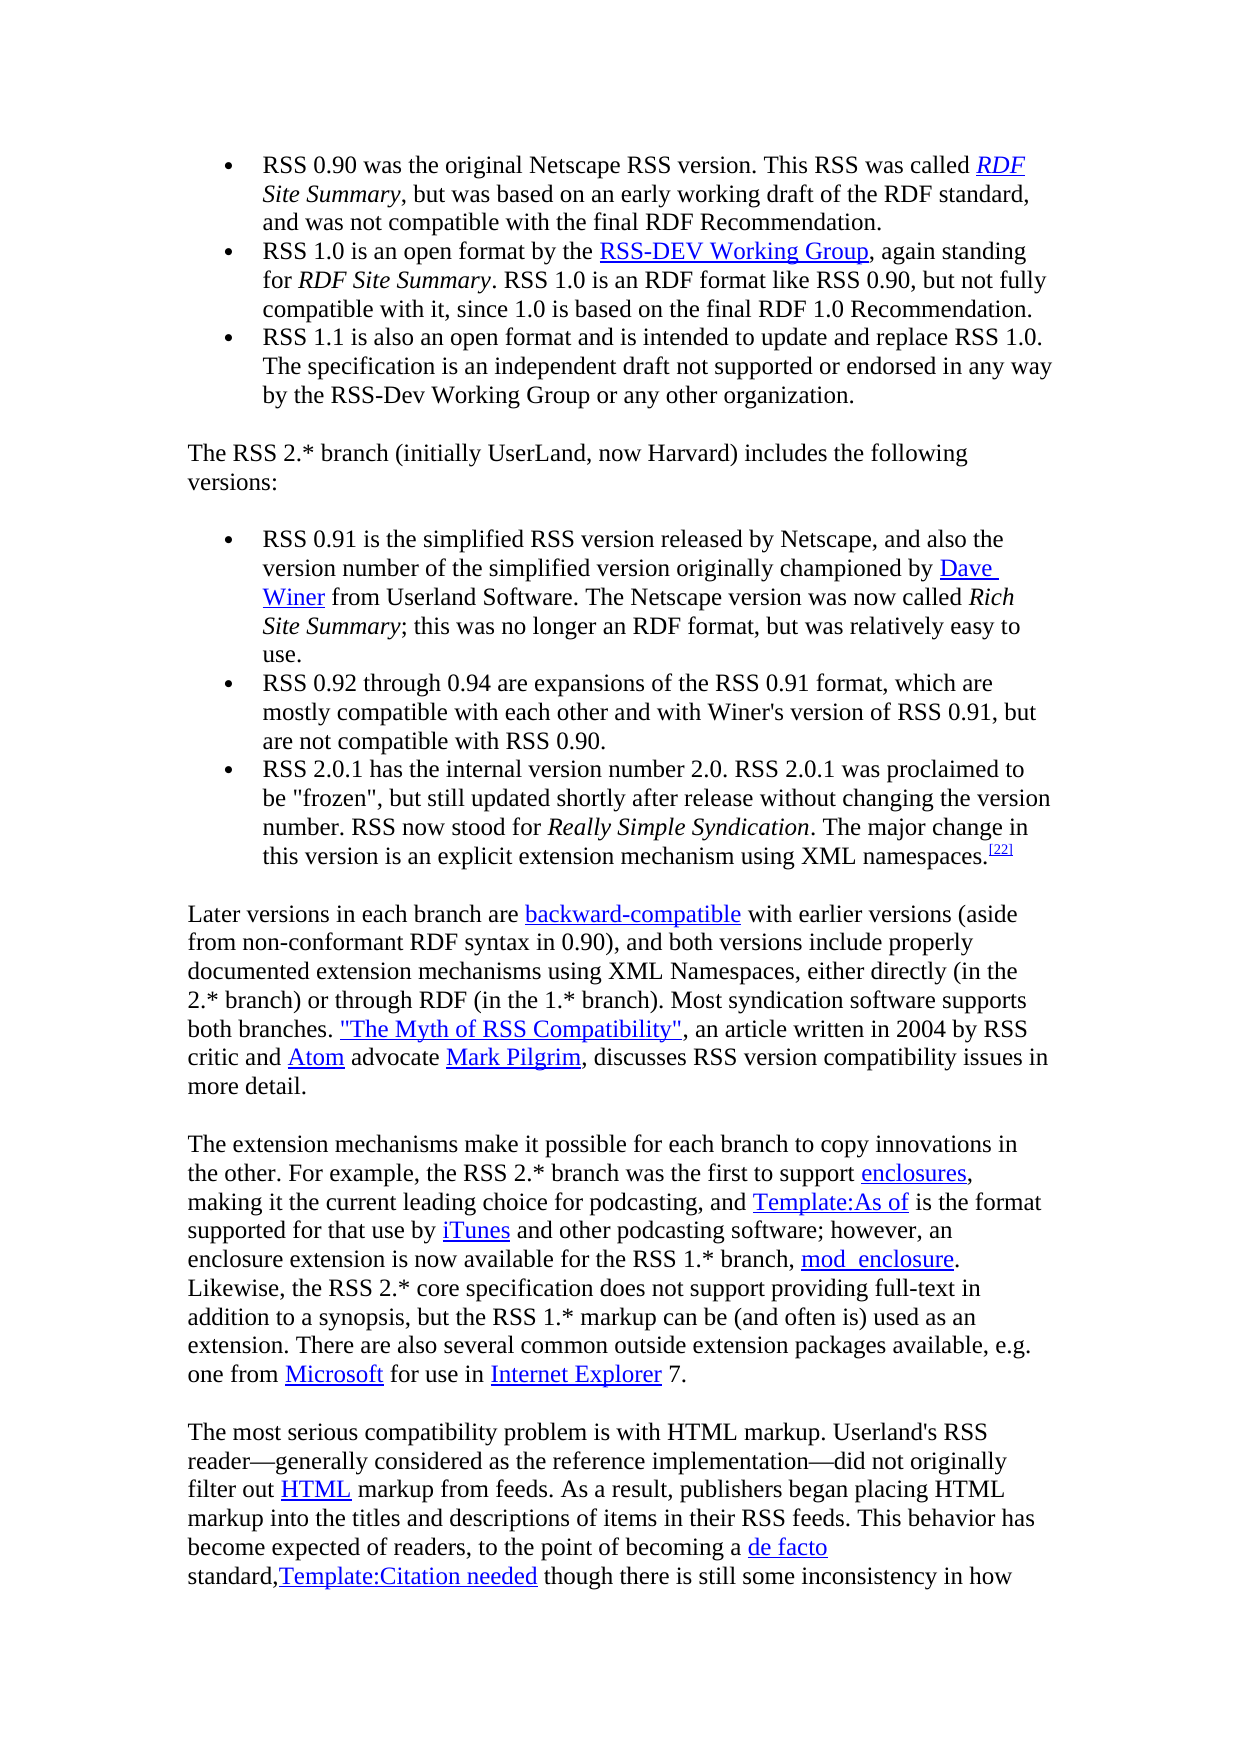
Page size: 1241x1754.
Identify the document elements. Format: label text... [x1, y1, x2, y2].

list RSS 0.91 is the simplified RSS version released by Netscape, and also the version number of the simplified version originally championed by Dave Winer from Userland Software. The Netscape version was now called Rich Site Summary; this was no longer an RDF format, but was relatively easy to use. [225, 524, 1053, 668]
list RSS 1.1 is also an open format and is intended to update and replace RSS 1.0. The specification is an independent draft not supported or endorsed in any way by the RSS-Dev Working Group or any other organization. [225, 322, 1053, 409]
list RSS 0.90 was the original Netscape RSS version. This RSS was called RDF Site Summary, but was based on an early working draft of the RDF standard, and was not compatible with the final RDF Recommendation. [225, 150, 1053, 236]
list RSS 0.92 through 0.94 are expansions of the RSS 0.91 format, which are mostly compatible with each other and with Winer's version of RSS 0.91, but are not compatible with RSS 0.90. [225, 668, 1053, 754]
list RSS 2.0.1 has the internal version number 2.0. RSS 2.0.1 was proclaimed to be "frozen", but still updated shortly after release without changing the version number. RSS now stood for Really Simple Syndication. The major change in this version is an explicit extension mechanism using XML namespaces.[22] [225, 754, 1053, 869]
list RSS 1.0 is an open format by the RSS-DEV Working Group, again standing for RDF Site Summary. RSS 1.0 is an RDF format like RSS 0.90, but not fully compatible with it, since 1.0 is based on the final RDF 1.0 Recommendation. [225, 236, 1053, 322]
text The RSS 2.* branch (initially UserLand, now Harvard) includes the following versions: [187, 438, 1053, 495]
text The extension mechanisms make it possible for each branch to copy innovations in the other. For example, the RSS 2.* branch was the first to support enclosures, making it the current leading choice for podcasting, and Template:As of is the format supported for that use by iTunes and other podcasting software; however, an enclosure extension is now available for the RSS 1.* branch, mod_enclosure. Likewise, the RSS 2.* core specification does not support providing full-text in addition to a synopsis, but the RSS 1.* markup can be (and often is) used as an extension. There are also several common outside extension packages available, e.g. one from Microsoft for use in Internet Explorer 7. [187, 1129, 1053, 1388]
text Later versions in each branch are backward-compatible with earlier versions (aside from non-conformant RDF syntax in 0.90), and both versions include properly documented extension mechanisms using XML Namespaces, either directly (in the 2.* branch) or through RDF (in the 1.* branch). Most syndication software supports both branches. "The Myth of RSS Compatibility", an article written in 2004 by RSS critic and Atom advocate Mark Pilgrim, discusses RSS version compatibility issues in more detail. [187, 899, 1053, 1100]
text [187, 1417, 1053, 1589]
